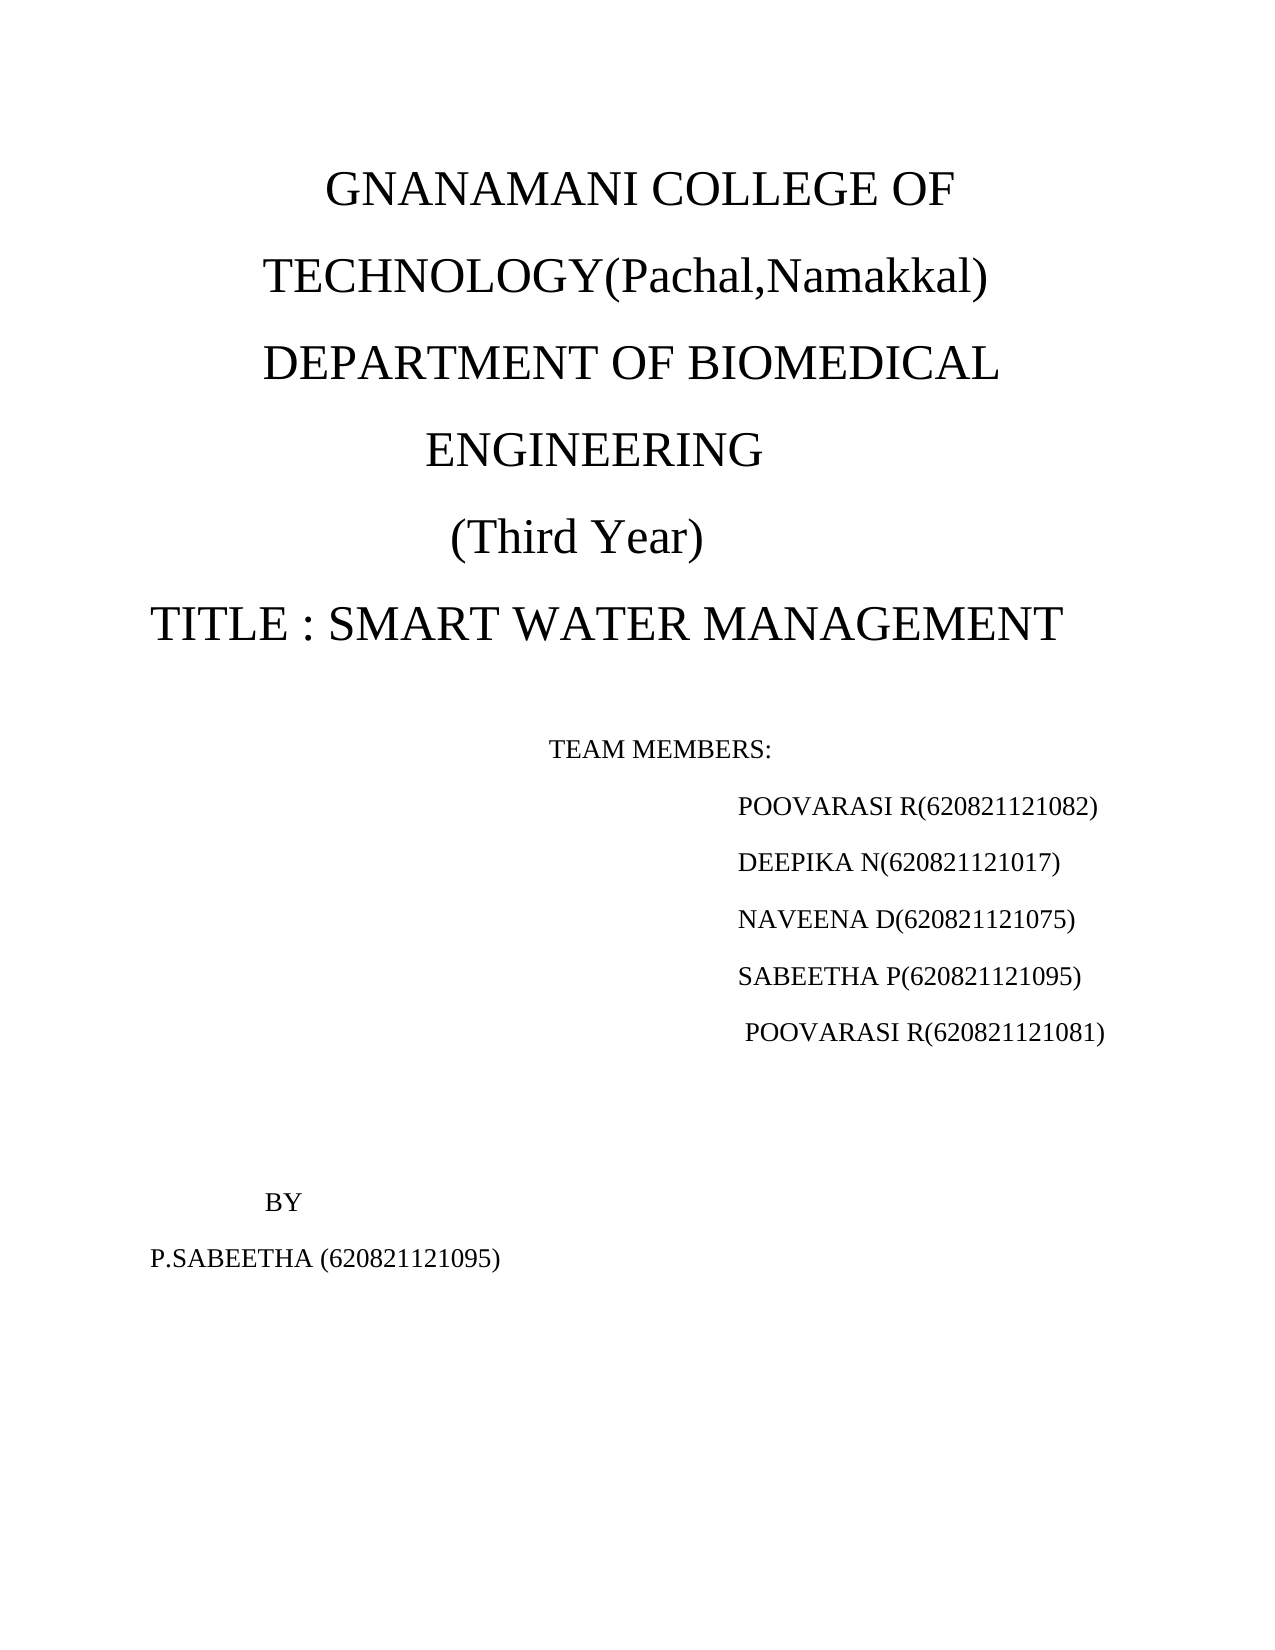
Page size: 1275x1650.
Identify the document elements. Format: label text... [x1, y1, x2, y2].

text TECHNOLOGY(Pachal,Namakkal) [150, 246, 1125, 303]
text POOVARASI R(620821121081) [150, 1016, 1125, 1047]
text NAVEENA D(620821121075) [150, 903, 1125, 934]
text BY [150, 1186, 1125, 1217]
text POOVARASI R(620821121082) [150, 790, 1125, 821]
text P.SABEETHA (620821121095) [150, 1242, 1125, 1273]
text TITLE : SMART WATER MANAGEMENT [150, 593, 1125, 651]
text DEPARTMENT OF BIOMEDICAL [150, 333, 1125, 390]
text DEEPIKA N(620821121017) [150, 846, 1125, 878]
text TEAM MEMBERS: [150, 733, 1125, 764]
text SABEETHA P(620821121095) [150, 959, 1125, 991]
text (Third Year) [150, 507, 1125, 564]
text GNANAMANI COLLEGE OF [150, 159, 1125, 217]
text ENGINEERING [150, 420, 1125, 477]
